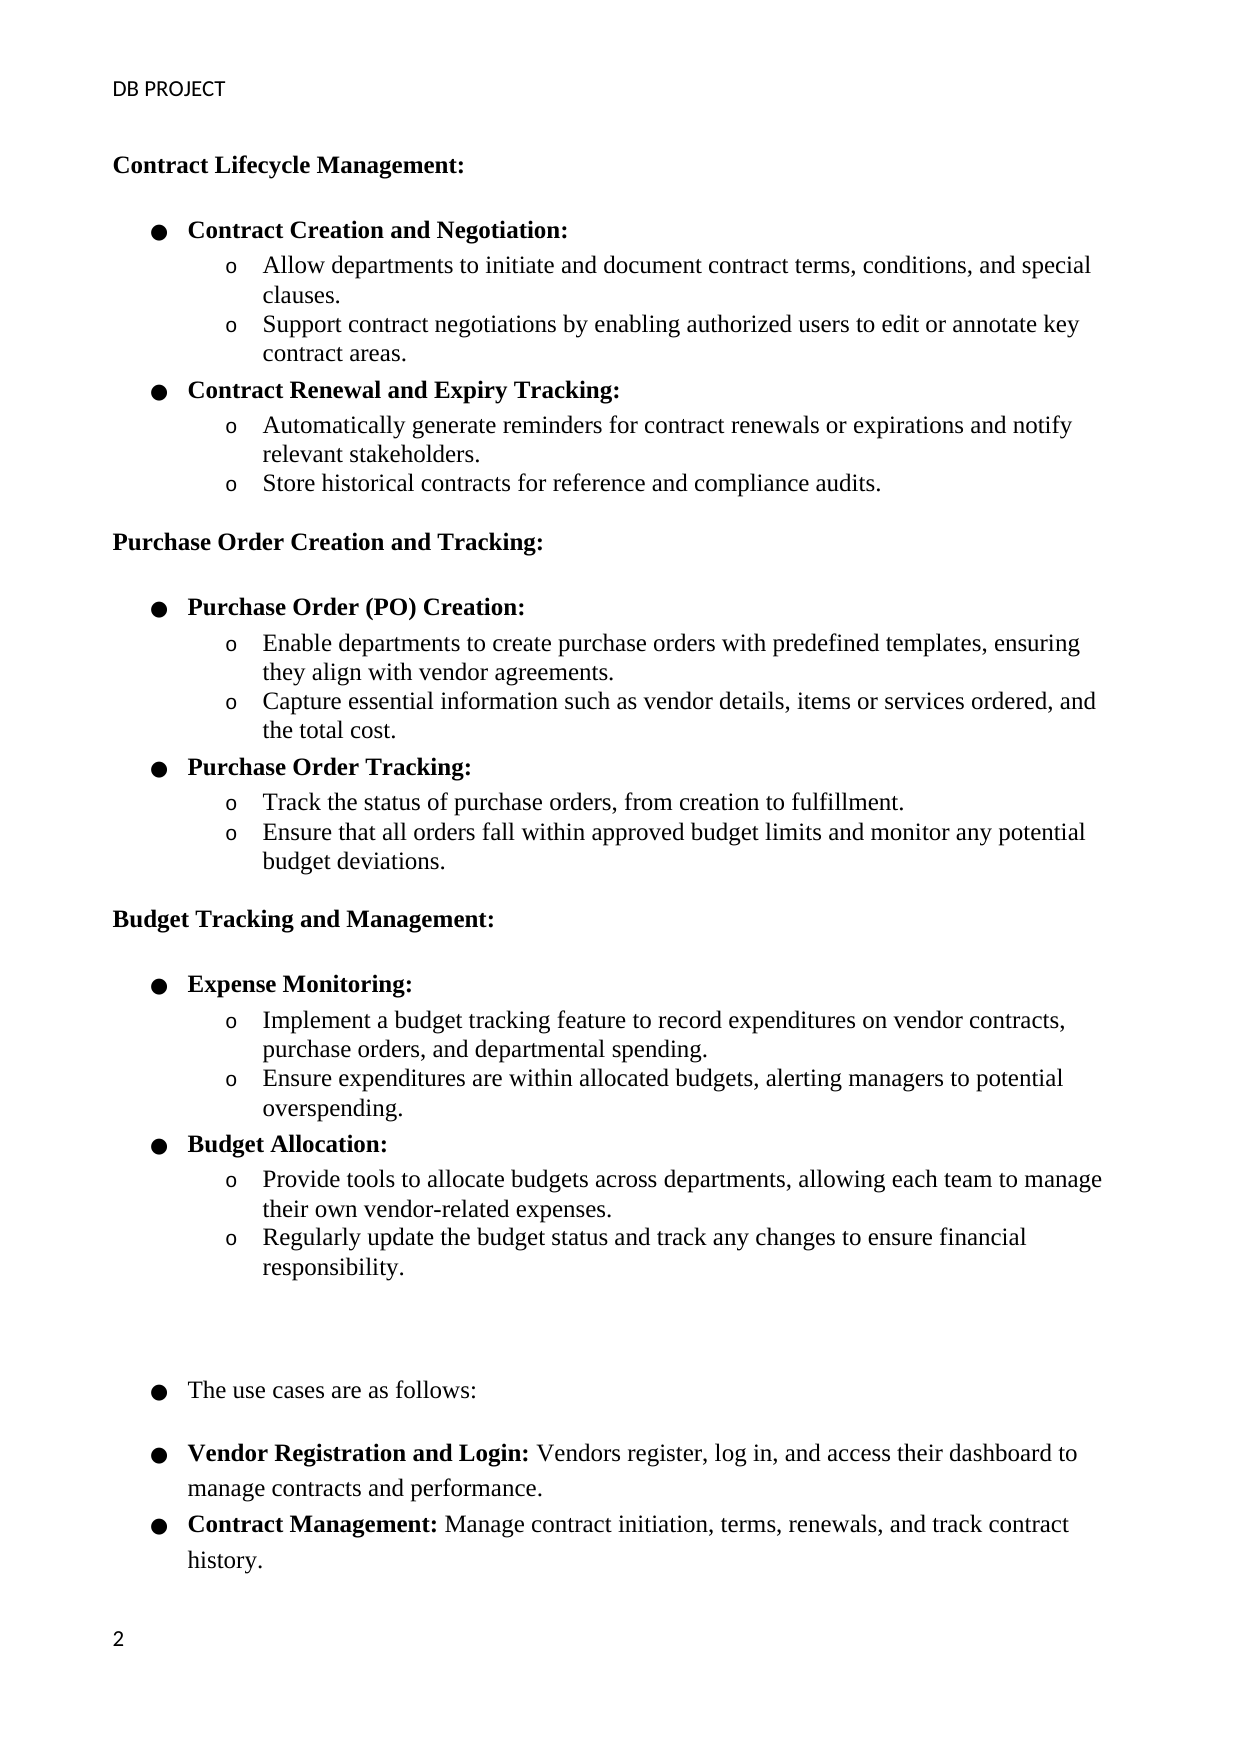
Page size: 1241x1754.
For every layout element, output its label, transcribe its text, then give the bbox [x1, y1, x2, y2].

list Allow departments to initiate and document contract terms, conditions, and special clauses. [225, 251, 1128, 309]
list Implement a budget tracking feature to record expenditures on vendor contracts, purchase orders, and departmental spending. [225, 1005, 1128, 1063]
list Purchase Order (PO) Creation: [150, 585, 1128, 628]
list Regularly update the budget status and track any changes to ensure financial responsibility. [225, 1222, 1128, 1281]
list The use cases are as follows: [150, 1368, 1128, 1411]
list Contract Creation and Negotiation: [150, 208, 1128, 251]
list Provide tools to allocate budgets across departments, allowing each team to manage their own vendor-related expenses. [225, 1164, 1128, 1222]
list Enable departments to create purchase orders with predefined templates, ensuring they align with vendor agreements. [225, 628, 1128, 686]
list Track the status of purchase orders, from creation to fulfillment. [225, 787, 1128, 817]
text Contract Lifecycle Management: [112, 150, 1128, 179]
list Store historical contracts for reference and compliance audits. [225, 468, 1128, 498]
list Automatically generate reminders for contract renewals or expirations and notify relevant stakeholders. [225, 410, 1128, 468]
list Ensure that all orders fall within approved budget limits and monitor any potential budget deviations. [225, 817, 1128, 875]
list Expense Monitoring: [150, 962, 1128, 1005]
list Vendor Registration and Login: Vendors register, log in, and access their dashboard to manage contracts and performance. [150, 1431, 1128, 1502]
list Budget Allocation: [150, 1121, 1128, 1164]
list Ensure expenditures are within allocated budgets, alerting managers to potential overspending. [225, 1063, 1128, 1121]
text Purchase Order Creation and Tracking: [112, 527, 1128, 556]
list Contract Management: Manage contract initiation, terms, renewals, and track contract history. [150, 1502, 1128, 1573]
list Contract Renewal and Expiry Tracking: [150, 367, 1128, 410]
list Purchase Order Tracking: [150, 744, 1128, 787]
text Budget Tracking and Management: [112, 904, 1128, 933]
list Capture essential information such as vendor details, items or services ordered, and the total cost. [225, 686, 1128, 744]
list Support contract negotiations by enabling authorized users to edit or annotate key contract areas. [225, 309, 1128, 367]
